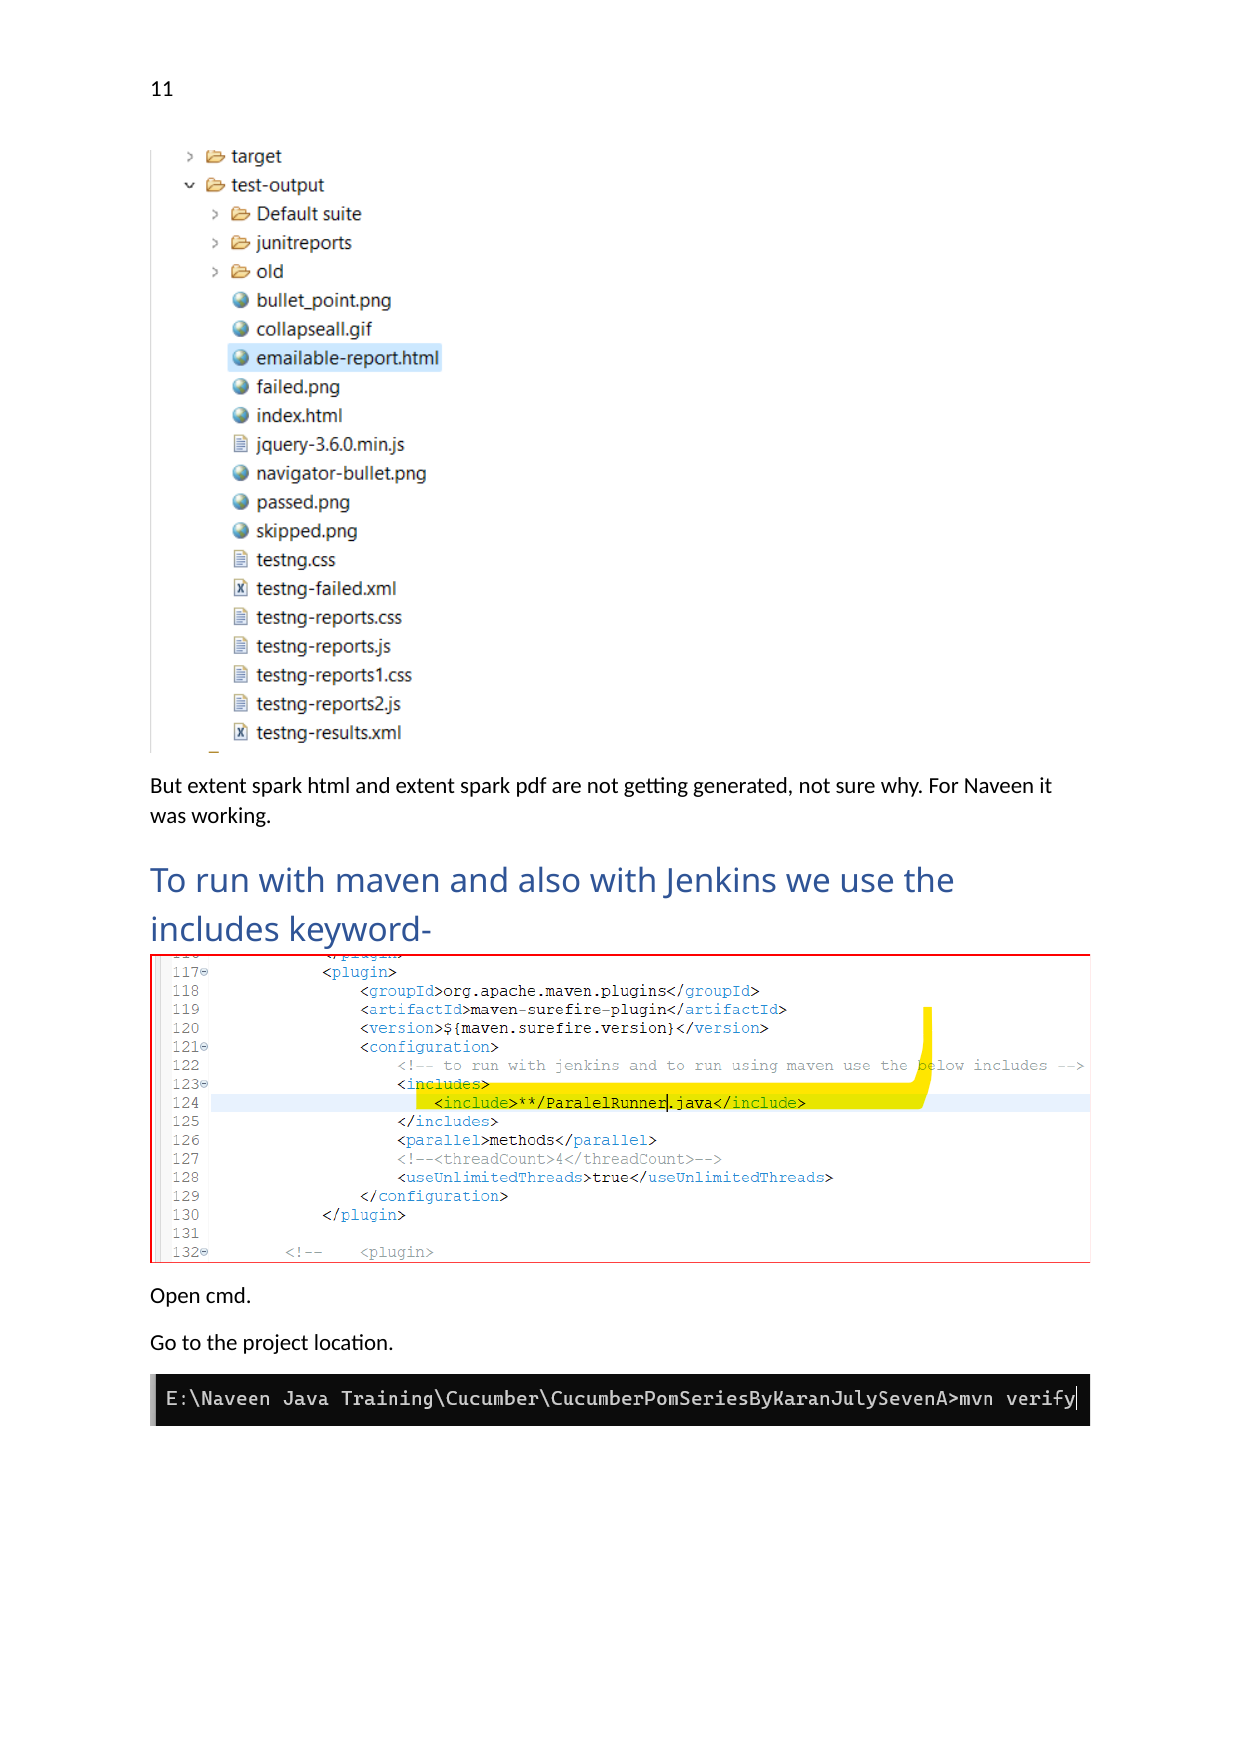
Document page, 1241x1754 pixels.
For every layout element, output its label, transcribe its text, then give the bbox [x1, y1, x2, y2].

picture [150, 150, 490, 753]
subtitle To run with maven and also with Jenkins we use the includes keyword- [150, 857, 1090, 951]
text But extent spark html and extent spark pdf are not getting generated, not sure why. For Naveen it was working. [150, 771, 1090, 829]
text Go to the project location. [150, 1328, 1090, 1356]
picture [150, 954, 1091, 1263]
text Open cmd. [150, 1281, 1090, 1309]
picture [150, 1374, 1091, 1426]
